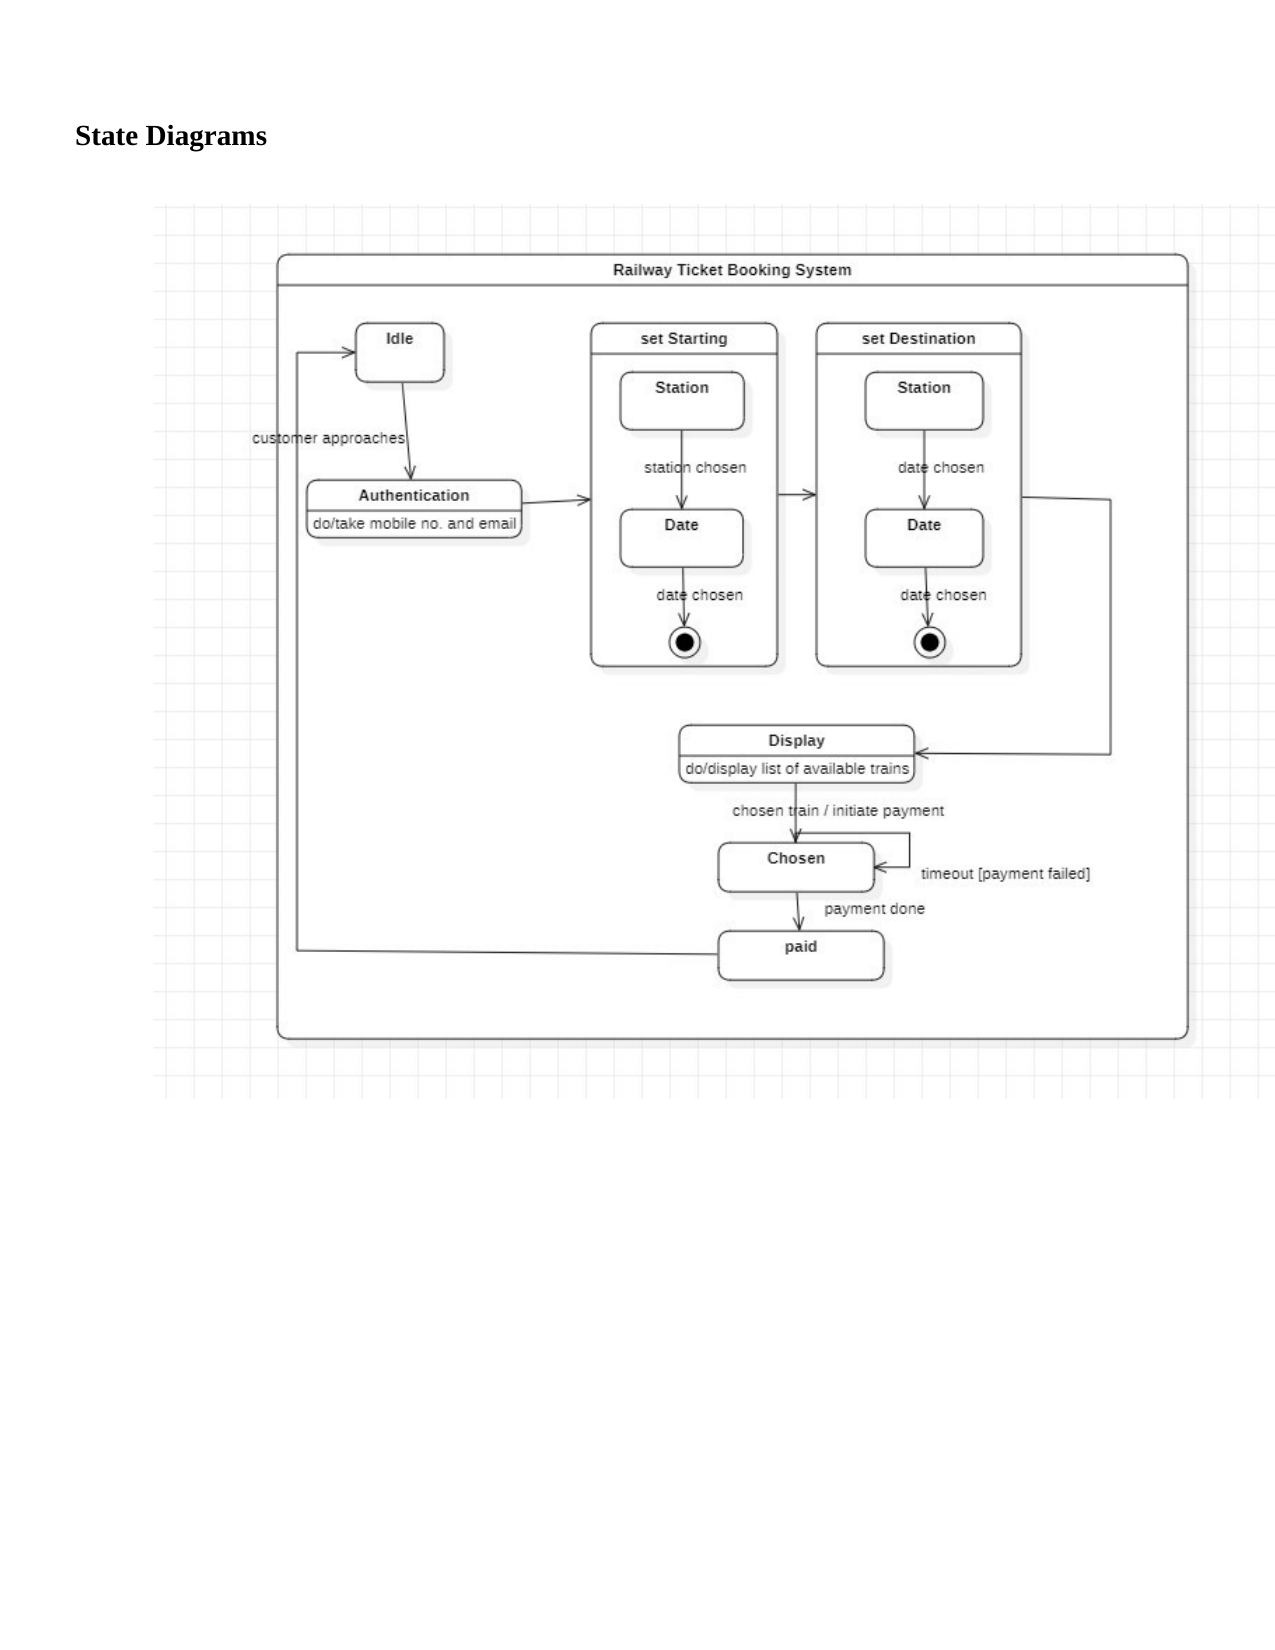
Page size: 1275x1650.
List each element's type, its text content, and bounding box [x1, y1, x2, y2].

list State Diagrams [37, 118, 1275, 152]
picture [153, 204, 1275, 1099]
